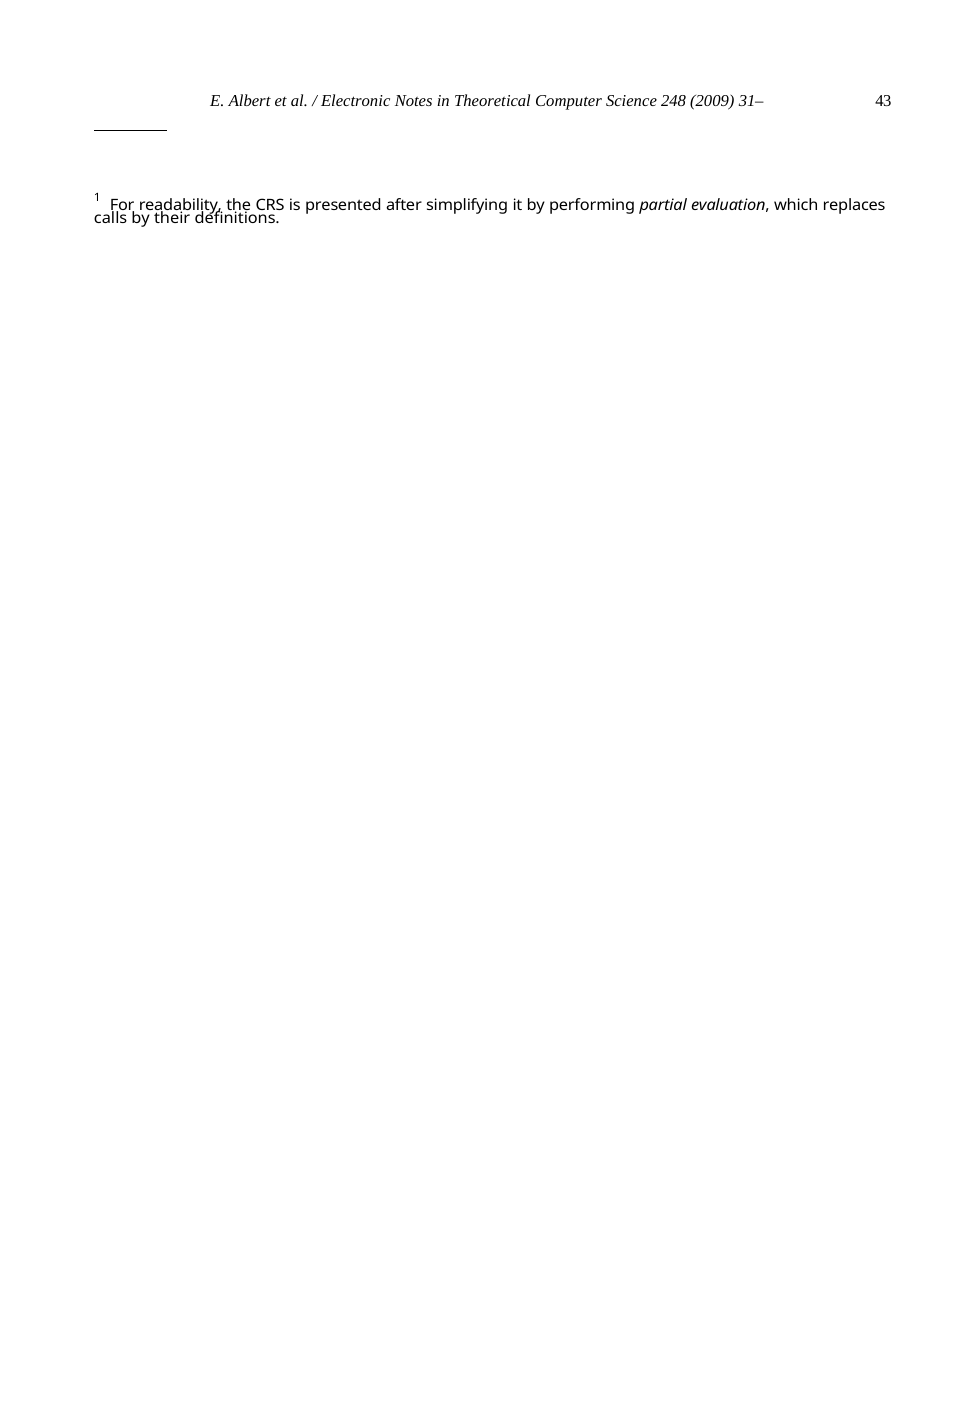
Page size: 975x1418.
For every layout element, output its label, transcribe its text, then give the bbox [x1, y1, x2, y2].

text 1 For readability, the CRS is presented after simplifying it by performing partial evaluation, which replaces calls by their definitions. [94, 196, 906, 228]
